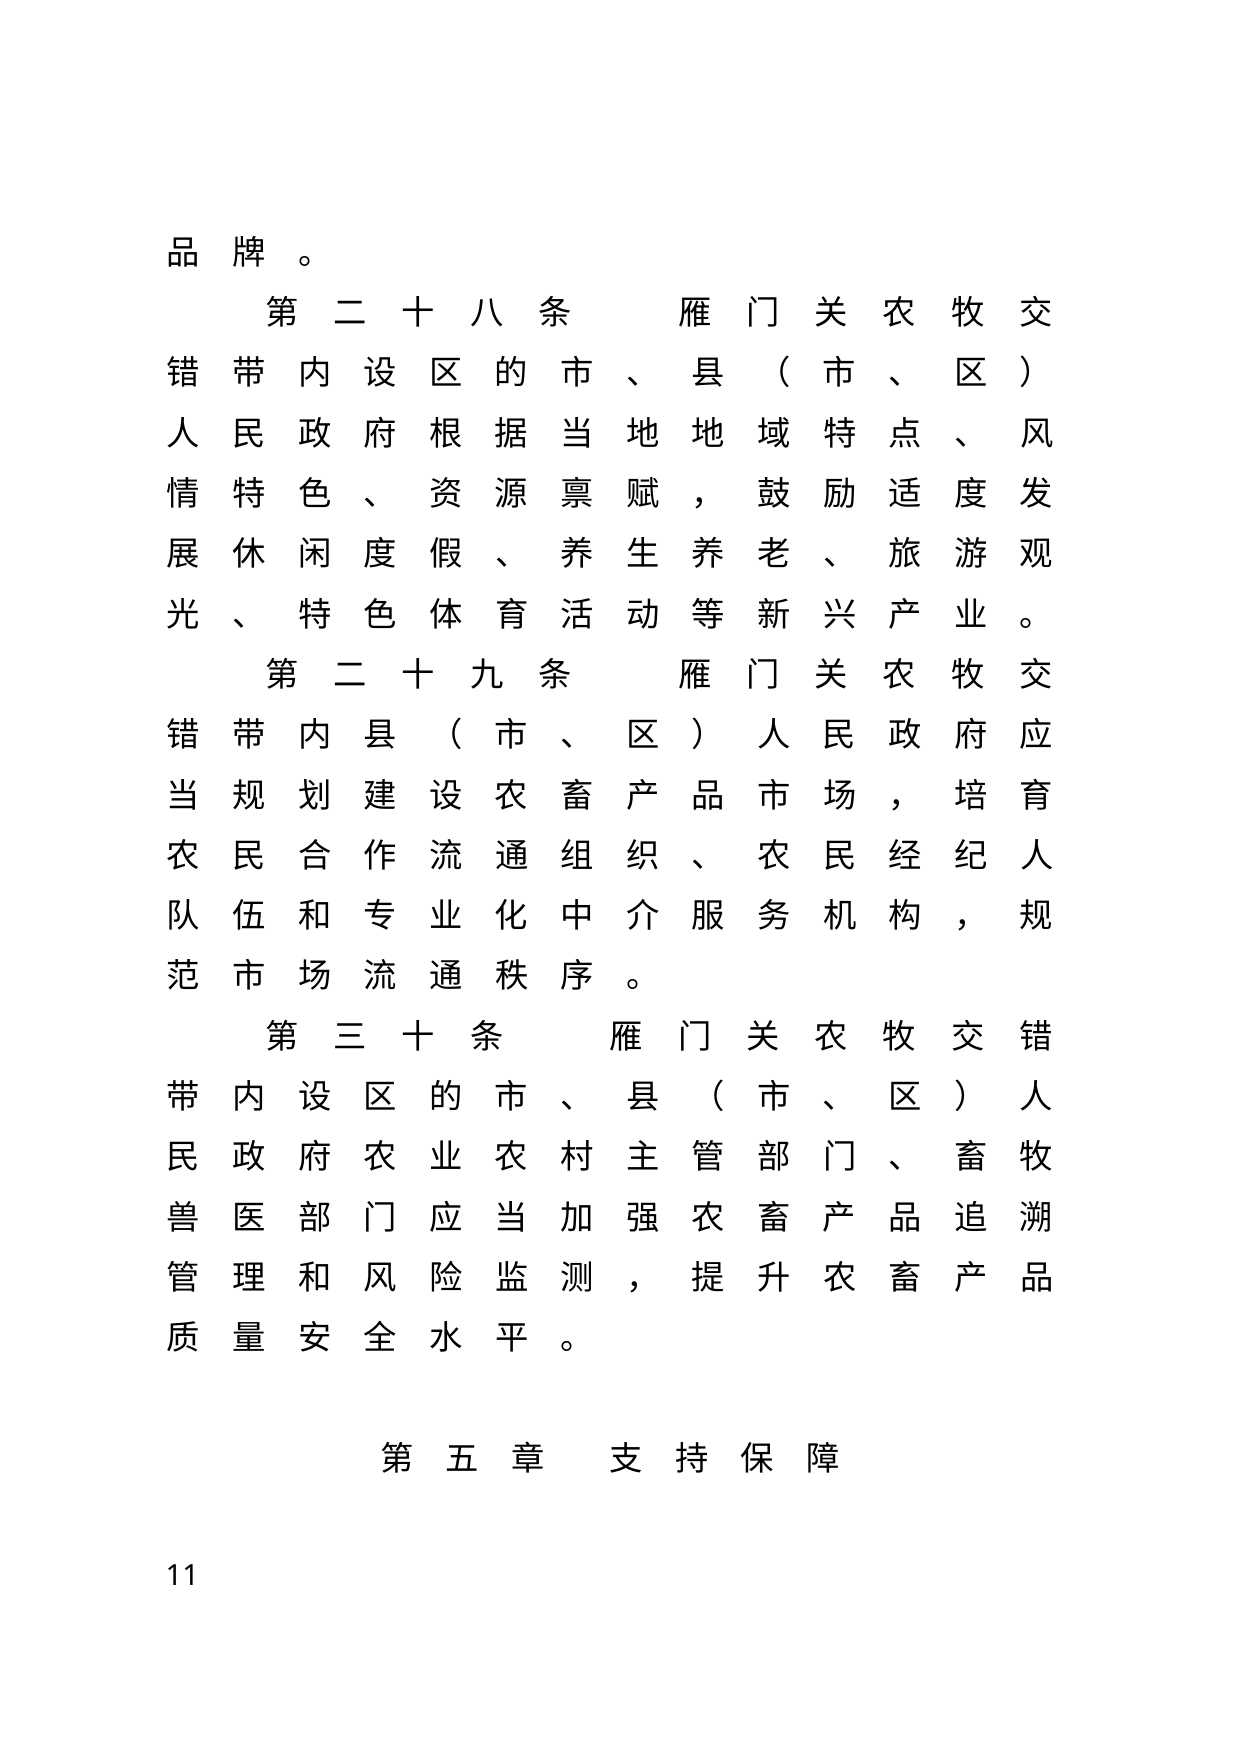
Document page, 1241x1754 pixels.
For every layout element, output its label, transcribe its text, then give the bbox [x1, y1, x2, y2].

text 第二十九条 雁门关农牧交错带内县（市、区）人民政府应当规划建设农畜产品市场，培育农民合作流通组织、农民经纪人队伍和专业化中介服务机构，规范市场流通秩序。 [167, 642, 1085, 1003]
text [167, 219, 1085, 280]
text 第三十条 雁门关农牧交错带内设区的市、县（市、区）人民政府农业农村主管部门、畜牧兽医部门应当加强农畜产品追溯管理和风险监测，提升农畜产品质量安全水平。 [167, 1003, 1085, 1365]
text 第五章 支持保障 [167, 1426, 1085, 1486]
text 第二十八条 雁门关农牧交错带内设区的市、县（市、区）人民政府根据当地地域特点、风情特色、资源禀赋，鼓励适度发展休闲度假、养生养老、旅游观光、特色体育活动等新兴产业。 [167, 280, 1085, 642]
